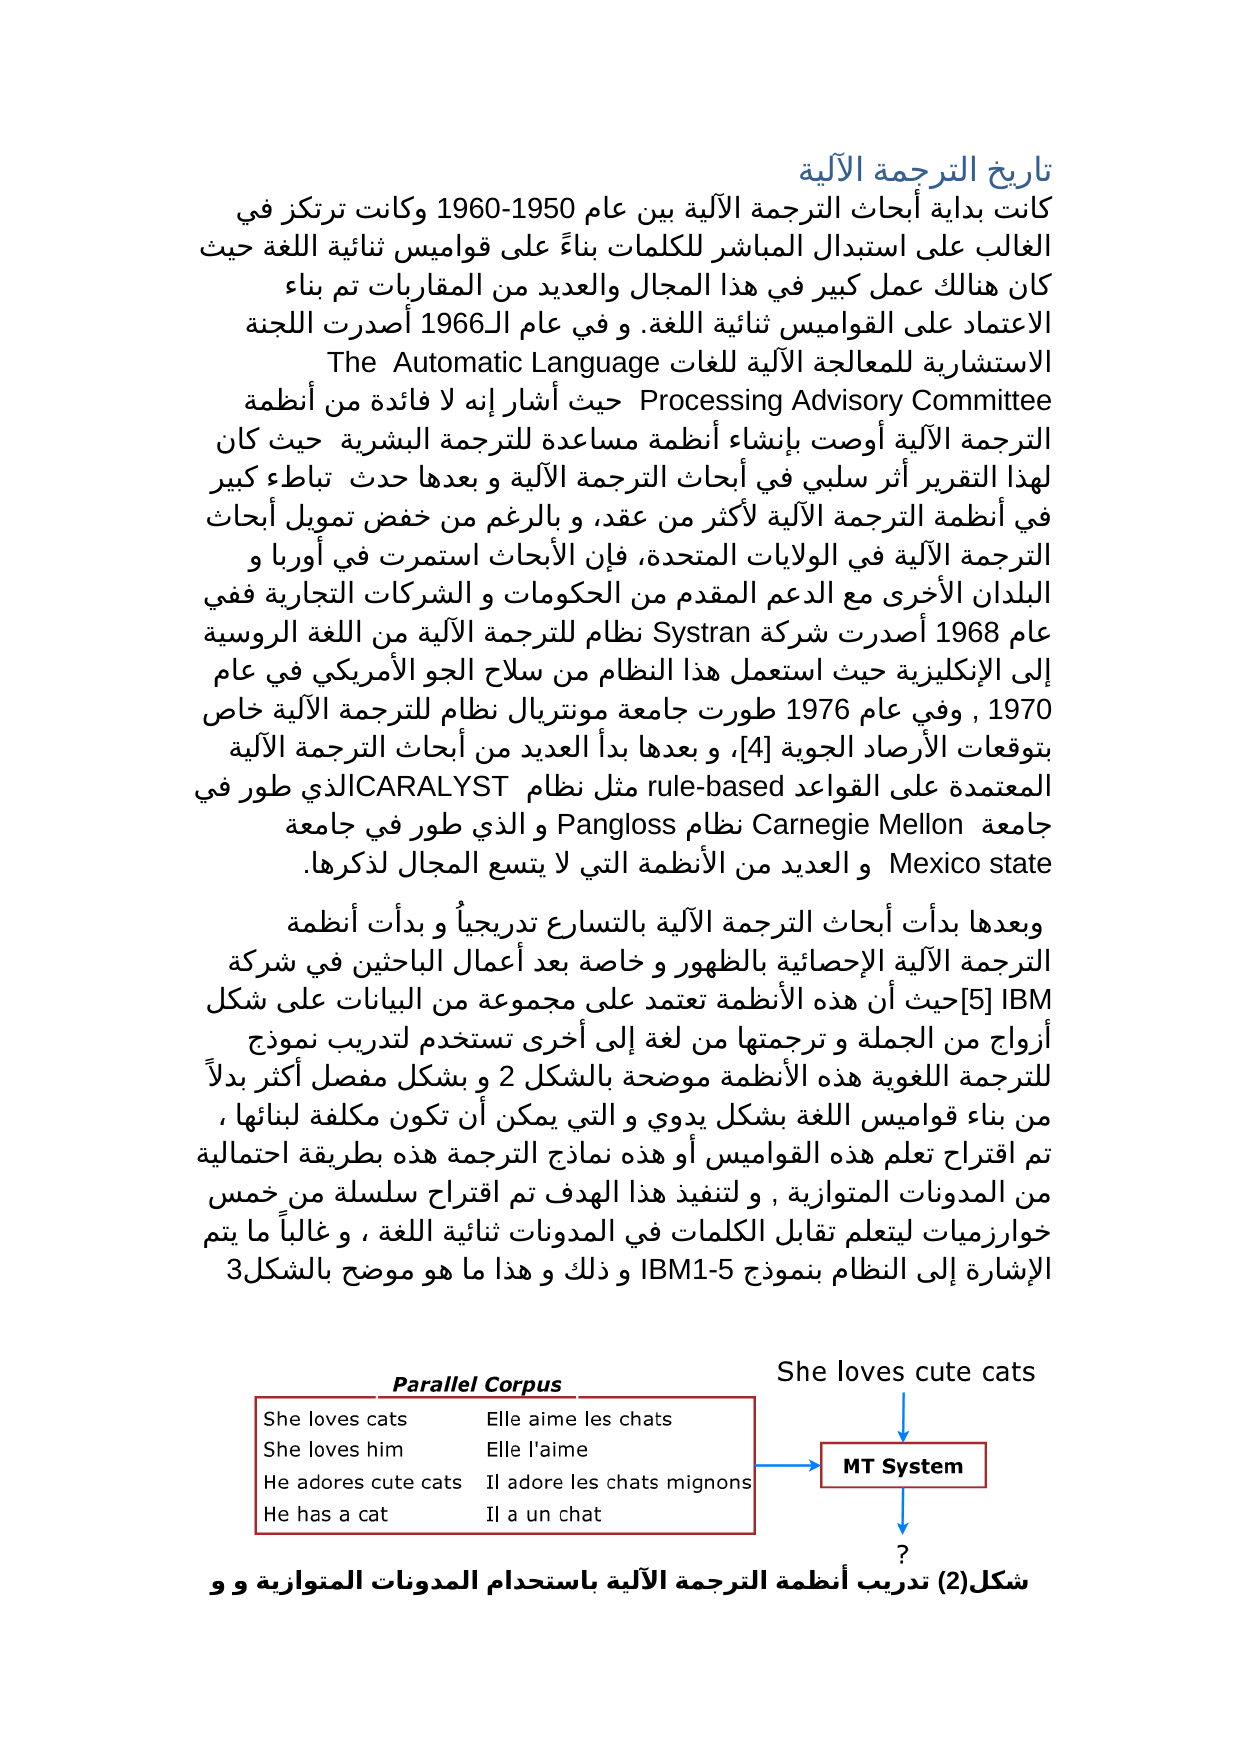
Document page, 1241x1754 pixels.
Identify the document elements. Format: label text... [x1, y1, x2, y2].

picture [187, 1345, 1042, 1566]
subtitle تاريخ الترجمة الآلية [187, 150, 1053, 188]
table_header [188, 1311, 1053, 1566]
text كانت بداية أبحاث الترجمة الآلية بين عام 1950-1960 وكانت ترتكز في الغالب على استبدال المباشر للكلمات بناءً على قواميس ثنائية اللغة حيث كان هنالك عمل كبير في هذا المجال والعديد من المقاربات تم بناء الاعتماد على القواميس ثنائية اللغة. و في عام الـ1966 أصدرت اللجنة الاستشارية للمعالجة الآلية للغات The Automatic Language Processing Advisory Committee حيث أشار إنه لا فائدة من أنظمة الترجمة الآلية أوصت بإنشاء أنظمة مساعدة للترجمة البشرية حيث كان لهذا التقرير أثر سلبي في أبحاث الترجمة الآلية و بعدها حدث تباطء كبير في أنظمة الترجمة الآلية لأكثر من عقد، و بالرغم من خفض تمويل أبحاث الترجمة الآلية في الولايات المتحدة، فإن الأبحاث استمرت في أوربا و البلدان الأخرى مع الدعم المقدم من الحكومات و الشركات التجارية ففي عام 1968 أصدرت شركة Systran نظام للترجمة الآلية من اللغة الروسية إلى الإنكليزية حيث استعمل هذا النظام من سلاح الجو الأمريكي في عام 1970 , وفي عام 1976 طورت جامعة مونتريال نظام للترجمة الآلية خاص بتوقعات الأرصاد الجوية ، و بعدها بدأ العديد من أبحاث الترجمة الآلية المعتمدة على القواعد rule-based مثل نظام CARALYSTالذي طور في جامعة Carnegie Mellon نظام Pangloss و الذي طور في جامعة Mexico state و العديد من الأنظمة التي لا يتسع المجال لذكرها. [187, 191, 1053, 879]
text وبعدها بدأت أبحاث الترجمة الآلية بالتسارع تدريجياُ و بدأت أنظمة الترجمة الآلية الإحصائية بالظهور و خاصة بعد أعمال الباحثين في شركة IBM حيث أن هذه الأنظمة تعتمد على مجموعة من البيانات على شكل أزواج من الجملة و ترجمتها من لغة إلى أخرى تستخدم لتدريب نموذج للترجمة اللغوية هذه الأنظمة موضحة بالشكل 2 و بشكل مفصل أكثر بدلاً من بناء قواميس اللغة بشكل يدوي و التي يمكن أن تكون مكلفة لبنائها ، تم اقتراح تعلم هذه القواميس أو هذه نماذج الترجمة هذه بطريقة احتمالية من المدونات المتوازية , و لتنفيذ هذا الهدف تم اقتراح سلسلة من خمس خوارزميات ليتعلم تقابل الكلمات في المدونات ثنائية اللغة ، و غالباً ما يتم الإشارة إلى النظام بنموذج IBM1-5 و ذلك و هذا ما هو موضح بالشكل3 [187, 905, 1053, 1286]
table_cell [188, 1566, 1053, 1594]
